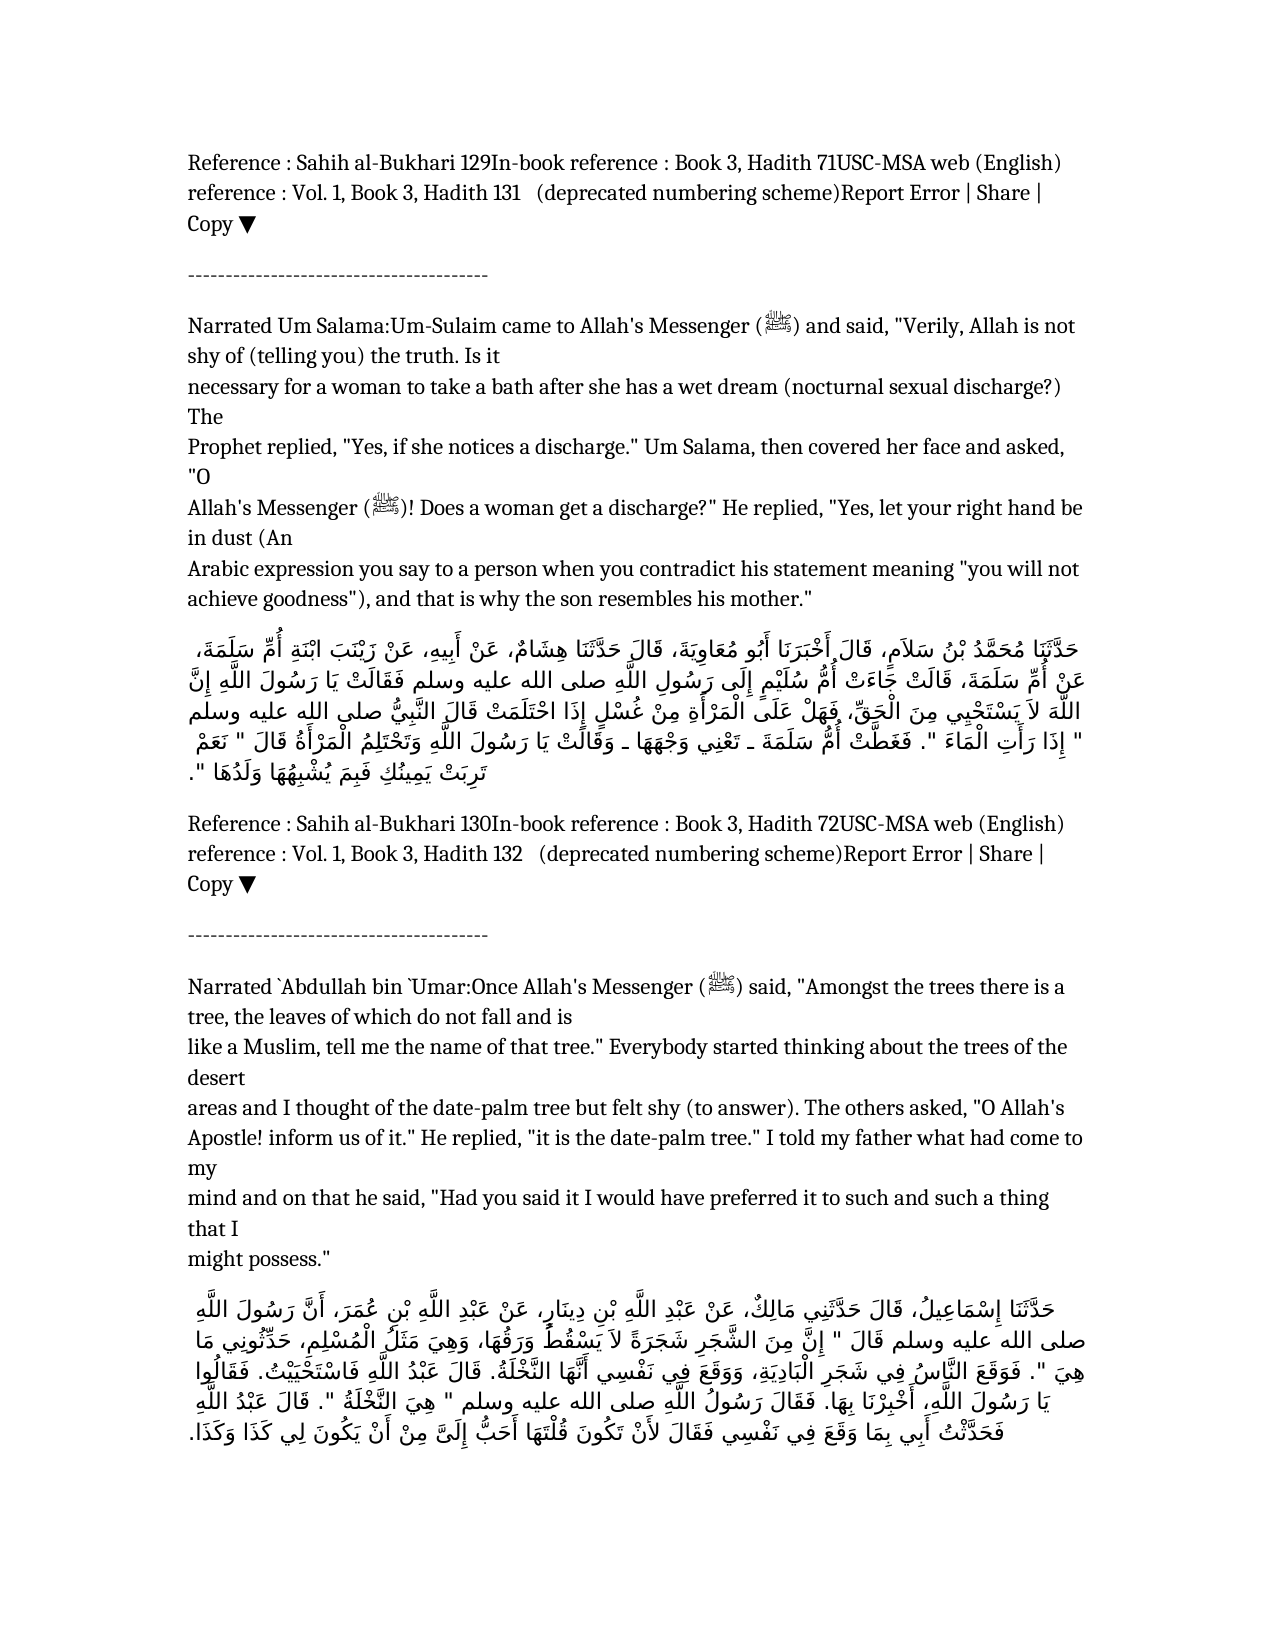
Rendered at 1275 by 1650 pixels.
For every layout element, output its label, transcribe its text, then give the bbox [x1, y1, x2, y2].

text Reference : Sahih al-Bukhari 130In-book reference : Book 3, Hadith 72USC-MSA web (English) reference : Vol. 1, Book 3, Hadith 132 (deprecated numbering scheme)Report Error | Share | Copy ▼ [187, 811, 1087, 897]
text Narrated Um Salama:Um-Sulaim came to Allah's Messenger (ﷺ) and said, "Verily, Allah is not shy of (telling you) the truth. Is it necessary for a woman to take a bath after she has a wet dream (nocturnal sexual discharge?) The Prophet replied, "Yes, if she notices a discharge." Um Salama, then covered her face and asked, "O Allah's Messenger (ﷺ)! Does a woman get a discharge?" He replied, "Yes, let your right hand be in dust (An Arabic expression you say to a person when you contradict his statement meaning "you will not achieve goodness"), and that is why the son resembles his mother." [187, 312, 1087, 612]
text حَدَّثَنَا مُحَمَّدُ بْنُ سَلاَمٍ، قَالَ أَخْبَرَنَا أَبُو مُعَاوِيَةَ، قَالَ حَدَّثَنَا هِشَامٌ، عَنْ أَبِيهِ، عَنْ زَيْنَبَ ابْنَةِ أُمِّ سَلَمَةَ، عَنْ أُمِّ سَلَمَةَ، قَالَتْ جَاءَتْ أُمُّ سُلَيْمٍ إِلَى رَسُولِ اللَّهِ صلى الله عليه وسلم فَقَالَتْ يَا رَسُولَ اللَّهِ إِنَّ اللَّهَ لاَ يَسْتَحْيِي مِنَ الْحَقِّ، فَهَلْ عَلَى الْمَرْأَةِ مِنْ غُسْلٍ إِذَا احْتَلَمَتْ قَالَ النَّبِيُّ صلى الله عليه وسلم ‏"‏ إِذَا رَأَتِ الْمَاءَ ‏"‏‏.‏ فَغَطَّتْ أُمُّ سَلَمَةَ ـ تَعْنِي وَجْهَهَا ـ وَقَالَتْ يَا رَسُولَ اللَّهِ وَتَحْتَلِمُ الْمَرْأَةُ قَالَ ‏"‏ نَعَمْ تَرِبَتْ يَمِينُكِ فَبِمَ يُشْبِهُهَا وَلَدُهَا ‏"‏‏.‏ [187, 637, 1087, 786]
text حَدَّثَنَا إِسْمَاعِيلُ، قَالَ حَدَّثَنِي مَالِكٌ، عَنْ عَبْدِ اللَّهِ بْنِ دِينَارٍ، عَنْ عَبْدِ اللَّهِ بْنِ عُمَرَ، أَنَّ رَسُولَ اللَّهِ صلى الله عليه وسلم قَالَ ‏"‏ إِنَّ مِنَ الشَّجَرِ شَجَرَةً لاَ يَسْقُطُ وَرَقُهَا، وَهِيَ مَثَلُ الْمُسْلِمِ، حَدِّثُونِي مَا هِيَ ‏"‏‏.‏ فَوَقَعَ النَّاسُ فِي شَجَرِ الْبَادِيَةِ، وَوَقَعَ فِي نَفْسِي أَنَّهَا النَّخْلَةُ‏.‏ قَالَ عَبْدُ اللَّهِ فَاسْتَحْيَيْتُ‏.‏ فَقَالُوا يَا رَسُولَ اللَّهِ، أَخْبِرْنَا بِهَا‏.‏ فَقَالَ رَسُولُ اللَّهِ صلى الله عليه وسلم ‏"‏ هِيَ النَّخْلَةُ ‏"‏‏.‏ قَالَ عَبْدُ اللَّهِ فَحَدَّثْتُ أَبِي بِمَا وَقَعَ فِي نَفْسِي فَقَالَ لأَنْ تَكُونَ قُلْتَهَا أَحَبُّ إِلَىَّ مِنْ أَنْ يَكُونَ لِي كَذَا وَكَذَا‏.‏ [187, 1297, 1087, 1446]
text Narrated `Abdullah bin `Umar:Once Allah's Messenger (ﷺ) said, "Amongst the trees there is a tree, the leaves of which do not fall and is like a Muslim, tell me the name of that tree." Everybody started thinking about the trees of the desert areas and I thought of the date-palm tree but felt shy (to answer). The others asked, "O Allah's Apostle! inform us of it." He replied, "it is the date-palm tree." I told my father what had come to my mind and on that he said, "Had you said it I would have preferred it to such and such a thing that I might possess." [187, 973, 1087, 1272]
text ---------------------------------------- [187, 922, 1087, 948]
text Reference : Sahih al-Bukhari 129In-book reference : Book 3, Hadith 71USC-MSA web (English) reference : Vol. 1, Book 3, Hadith 131 (deprecated numbering scheme)Report Error | Share | Copy ▼ [187, 150, 1087, 237]
text ---------------------------------------- [187, 261, 1087, 288]
